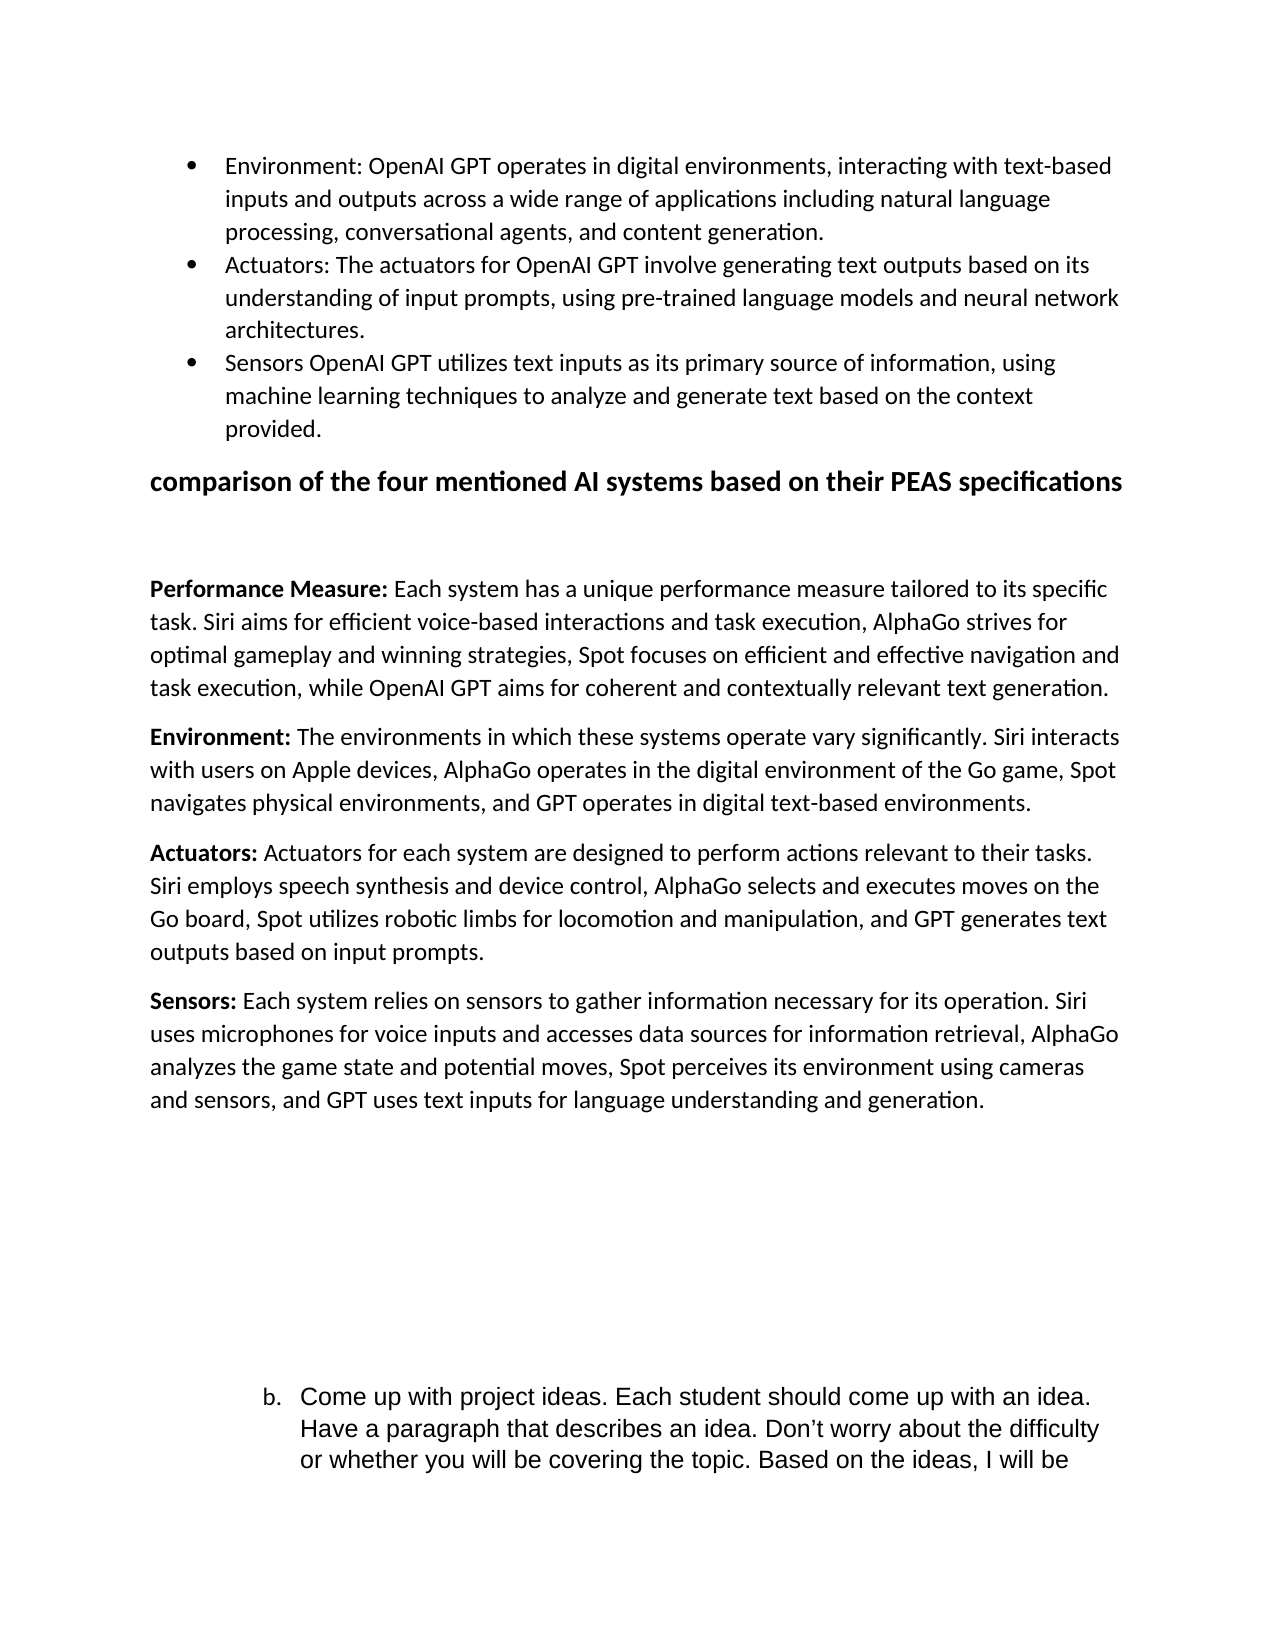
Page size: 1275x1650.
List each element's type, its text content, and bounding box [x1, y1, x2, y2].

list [262, 1381, 1125, 1474]
text Environment: The environments in which these systems operate vary significantly. Siri interacts with users on Apple devices, AlphaGo operates in the digital environment of the Go game, Spot navigates physical environments, and GPT operates in digital text-based environments. [150, 721, 1125, 818]
list Actuators: The actuators for OpenAI GPT involve generating text outputs based on its understanding of input prompts, using pre-trained language models and neural network architectures. [187, 249, 1125, 345]
text Sensors: Each system relies on sensors to gather information necessary for its operation. Siri uses microphones for voice inputs and accesses data sources for information retrieval, AlphaGo analyzes the game state and potential moves, Spot perceives its environment using cameras and sensors, and GPT uses text inputs for language understanding and generation. [150, 985, 1125, 1114]
list Environment: OpenAI GPT operates in digital environments, interacting with text-based inputs and outputs across a wide range of applications including natural language processing, conversational agents, and content generation. [187, 150, 1125, 246]
list Sensors OpenAI GPT utilizes text inputs as its primary source of information, using machine learning techniques to analyze and generate text based on the context provided. [187, 347, 1125, 444]
text Actuators: Actuators for each system are designed to perform actions relevant to their tasks. Siri employs speech synthesis and device control, AlphaGo selects and executes moves on the Go board, Spot utilizes robotic limbs for locomotion and manipulation, and GPT generates text outputs based on input prompts. [150, 837, 1125, 966]
text Performance Measure: Each system has a unique performance measure tailored to its specific task. Siri aims for efficient voice-based interactions and task execution, AlphaGo strives for optimal gameplay and winning strategies, Spot focuses on efficient and effective navigation and task execution, while OpenAI GPT aims for coherent and contextually relevant text generation. [150, 573, 1125, 702]
